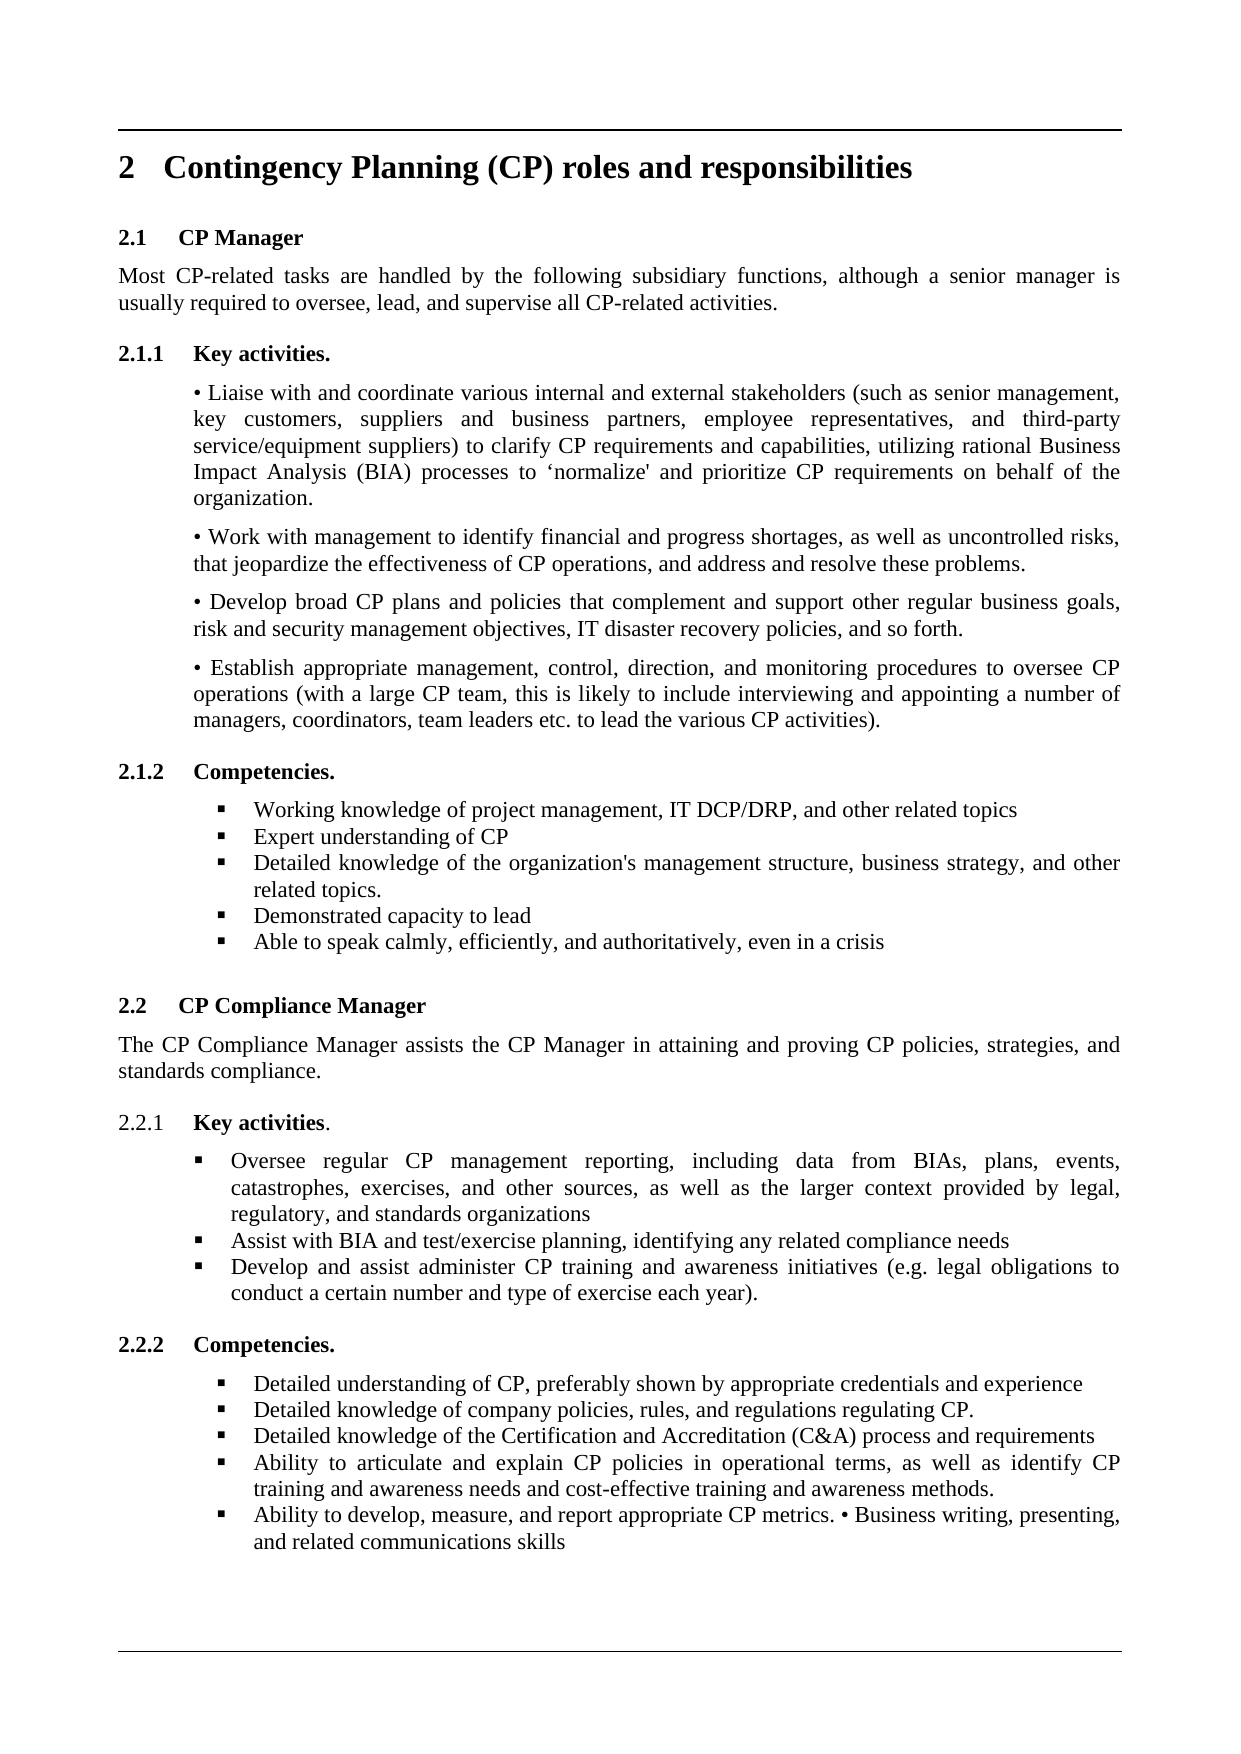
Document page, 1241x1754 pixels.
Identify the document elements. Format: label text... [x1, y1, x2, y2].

list Ability to develop, measure, and report appropriate CP metrics. • Business writing, presenting, and related communications skills [216, 1501, 1122, 1554]
subtitle Competencies. [118, 758, 1122, 784]
text • Work with management to identify financial and progress shortages, as well as uncontrolled risks, that jeopardize the effectiveness of CP operations, and address and resolve these problems. [193, 523, 1122, 576]
list Detailed understanding of CP, preferably shown by appropriate credentials and experience [216, 1369, 1122, 1396]
list Detailed knowledge of the organization's management structure, business strategy, and other related topics. [216, 849, 1122, 902]
list Ability to articulate and explain CP policies in operational terms, as well as identify CP training and awareness needs and cost-effective training and awareness methods. [216, 1449, 1122, 1501]
text The CP Compliance Manager assists the CP Manager in attaining and proving CP policies, strategies, and standards compliance. [118, 1031, 1122, 1084]
list Able to speak calmly, efficiently, and authoritatively, even in a crisis [216, 928, 1122, 955]
text • Liaise with and coordinate various internal and external stakeholders (such as senior management, key customers, suppliers and business partners, employee representatives, and third-party service/equipment suppliers) to clarify CP requirements and capabilities, utilizing rational Business Impact Analysis (BIA) processes to ‘normalize' and prioritize CP requirements on behalf of the organization. [193, 379, 1122, 511]
subtitle Key activities. [118, 340, 1122, 366]
list Demonstrated capacity to lead [216, 902, 1122, 928]
text • Develop broad CP plans and policies that complement and support other regular business goals, risk and security management objectives, IT disaster recovery policies, and so forth. [193, 588, 1122, 641]
list Detailed knowledge of the Certification and Accreditation (C&A) process and requirements [216, 1422, 1122, 1449]
subtitle Contingency Planning (CP) roles and responsibilities [118, 148, 1122, 186]
list Assist with BIA and test/exercise planning, identifying any related compliance needs [193, 1227, 1122, 1253]
list Working knowledge of project management, IT DCP/DRP, and other related topics [216, 797, 1122, 823]
text • Establish appropriate management, control, direction, and monitoring procedures to oversee CP operations (with a large CP team, this is likely to include interviewing and appointing a number of managers, coordinators, team leaders etc. to lead the various CP activities). [193, 654, 1122, 733]
subtitle CP Compliance Manager [118, 992, 1122, 1018]
subtitle CP Manager [118, 223, 1122, 250]
list Detailed knowledge of company policies, rules, and regulations regulating CP. [216, 1396, 1122, 1422]
list Oversee regular CP management reporting, including data from BIAs, plans, events, catastrophes, exercises, and other sources, as well as the larger context provided by legal, regulatory, and standards organizations [193, 1148, 1122, 1227]
subtitle Competencies. [118, 1331, 1122, 1357]
subtitle Key activities. [118, 1109, 1122, 1135]
list Develop and assist administer CP training and awareness initiatives (e.g. legal obligations to conduct a certain number and type of exercise each year). [193, 1253, 1122, 1306]
list Expert understanding of CP [216, 823, 1122, 849]
text Most CP-related tasks are handled by the following subsidiary functions, although a senior manager is usually required to oversee, lead, and supervise all CP-related activities. [118, 262, 1122, 315]
